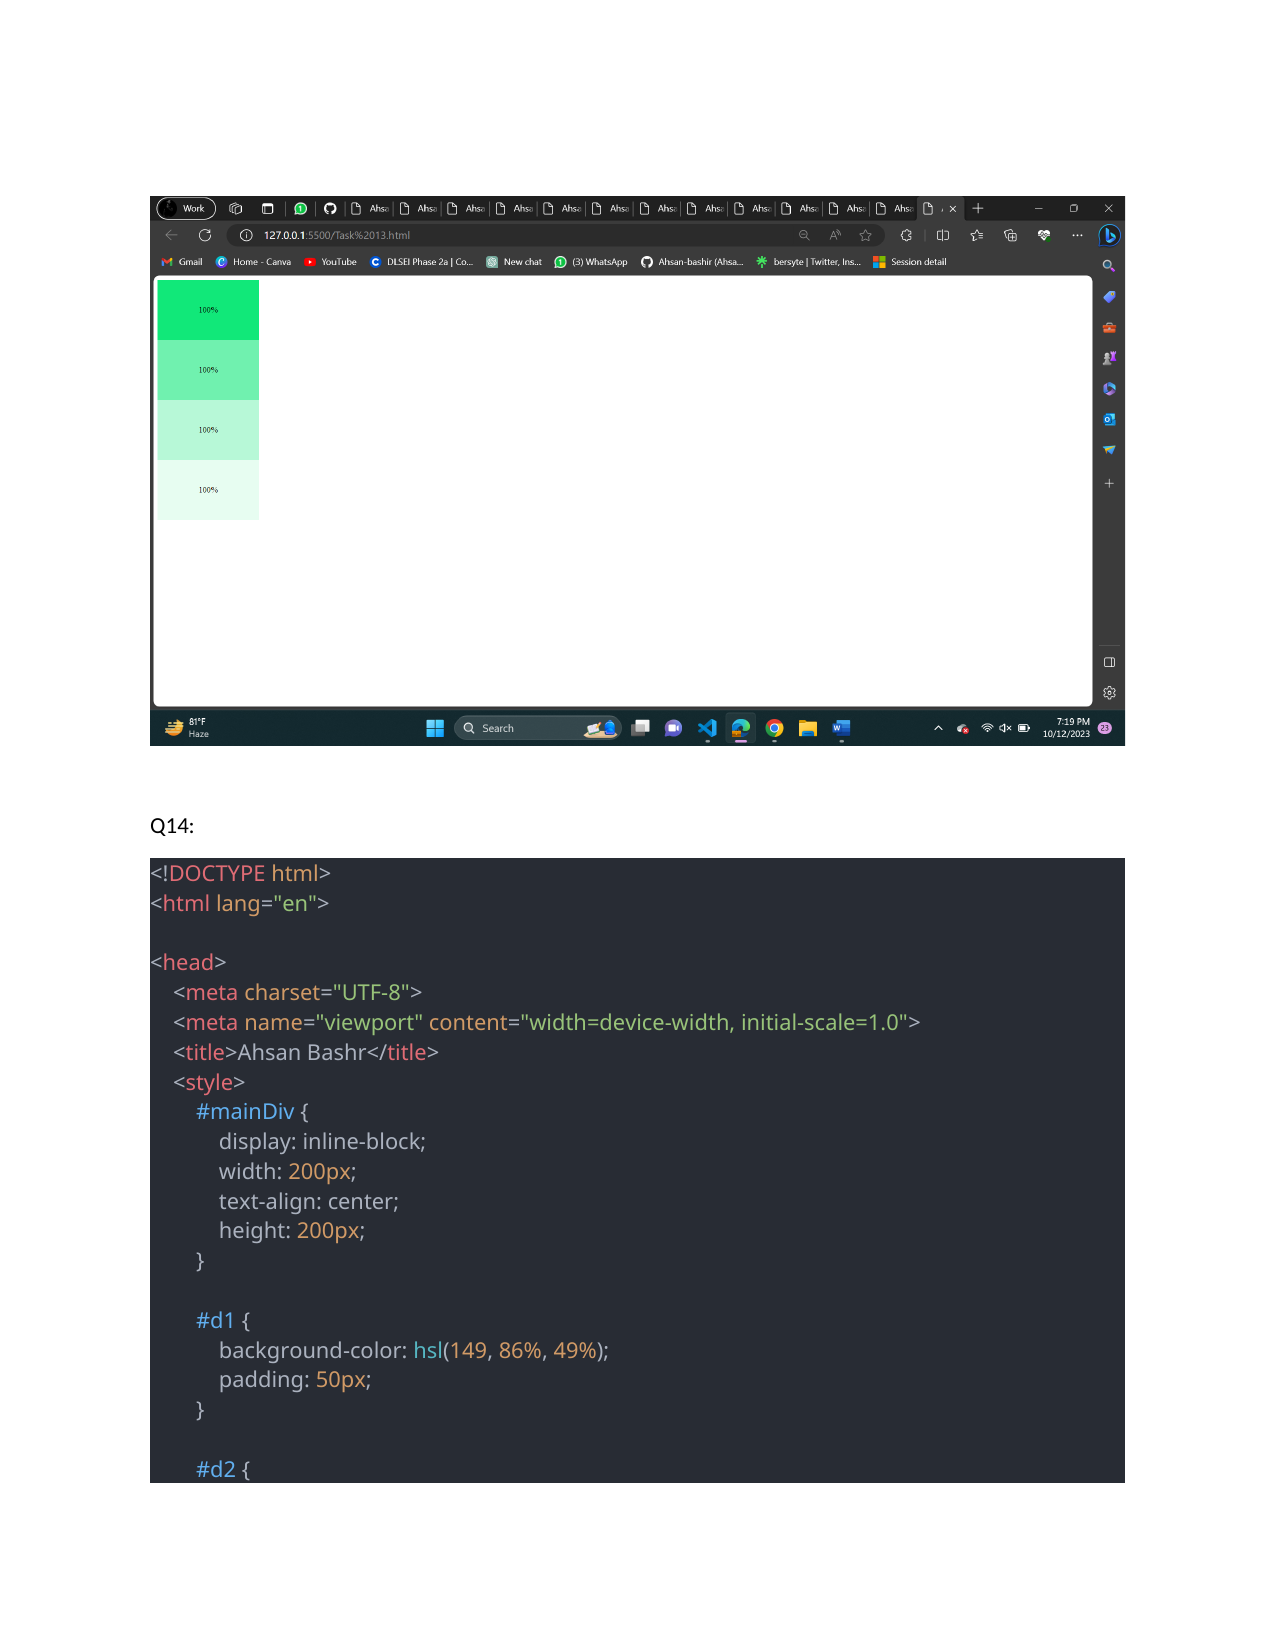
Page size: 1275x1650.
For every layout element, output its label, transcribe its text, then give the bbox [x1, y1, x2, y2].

text #mainDiv { [150, 1096, 1125, 1126]
text <head> [150, 947, 1125, 977]
text Q14: [150, 811, 1125, 839]
text display: inline-block; [150, 1126, 1125, 1156]
text width: 200px; [150, 1156, 1125, 1186]
text <meta charset="UTF-8"> [150, 977, 1125, 1007]
text height: 200px; [150, 1215, 1125, 1245]
text <!DOCTYPE html> [150, 858, 1125, 888]
picture [150, 196, 1125, 746]
text } [150, 1394, 1125, 1424]
text <meta name="viewport" content="width=device-width, initial-scale=1.0"> [150, 1007, 1125, 1037]
text } [150, 1245, 1125, 1275]
text padding: 50px; [150, 1364, 1125, 1394]
text <title>Ahsan Bashr</title> [150, 1037, 1125, 1066]
text <style> [150, 1066, 1125, 1096]
text <html lang="en"> [150, 888, 1125, 917]
text background-color: hsl(149, 86%, 49%); [150, 1334, 1125, 1364]
text #d2 { [150, 1454, 1125, 1483]
text #d1 { [150, 1305, 1125, 1334]
text text-align: center; [150, 1186, 1125, 1215]
